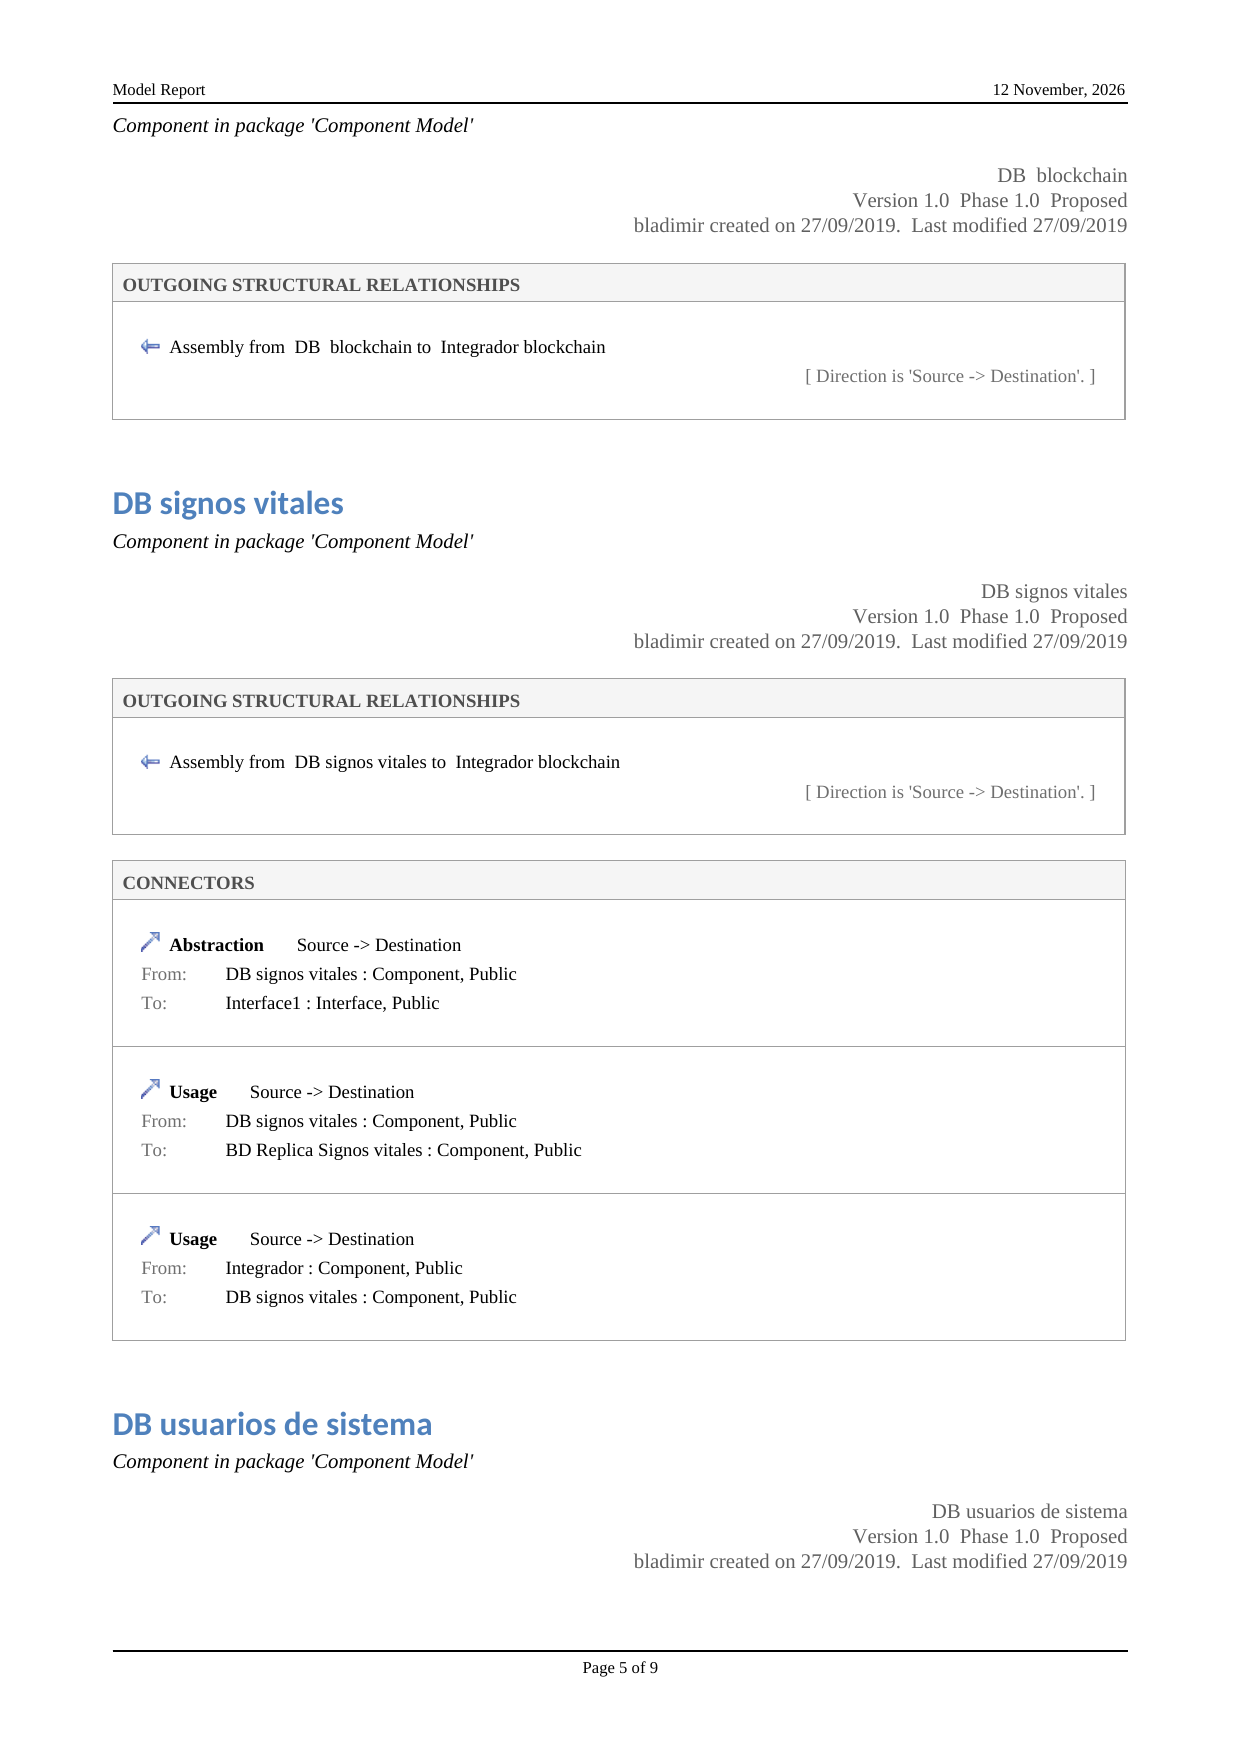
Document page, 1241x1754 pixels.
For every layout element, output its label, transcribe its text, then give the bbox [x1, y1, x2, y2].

table_header Usage Source -> Destination From: DB signos vitales : Component, Public To: BD Replica Signos vitales : Component, Public [113, 1047, 1125, 1193]
subtitle DB usuarios de sistema [112, 1416, 1128, 1441]
table_cell Assembly from DB blockchain to Integrador blockchain [ Direction is 'Source -> Destination'. ] [113, 302, 1124, 419]
text DB usuarios de sistema [112, 1499, 1128, 1524]
picture [141, 750, 160, 769]
text Component in package 'Component Model' [112, 112, 1128, 137]
table_cell Abstraction Source -> Destination From: DB signos vitales : Component, Public To: Interface1 : Interface, Public [113, 900, 1125, 1046]
picture [141, 1226, 160, 1245]
picture [141, 1079, 160, 1099]
subtitle DB signos vitales [112, 495, 1128, 520]
picture [141, 932, 160, 952]
text Version 1.0 Phase 1.0 Proposed [112, 603, 1128, 628]
table_cell Assembly from DB signos vitales to Integrador blockchain [ Direction is 'Source -> Destination'. ] [113, 718, 1124, 834]
text bladimir created on 27/09/2019. Last modified 27/09/2019 [112, 1549, 1128, 1574]
text Component in package 'Component Model' [112, 528, 1128, 553]
text DB signos vitales [112, 578, 1128, 603]
table_header CONNECTORS [113, 861, 1125, 899]
text DB blockchain [112, 162, 1128, 187]
text bladimir created on 27/09/2019. Last modified 27/09/2019 [112, 628, 1128, 653]
text bladimir created on 27/09/2019. Last modified 27/09/2019 [112, 212, 1128, 237]
text Version 1.0 Phase 1.0 Proposed [112, 187, 1128, 212]
text Component in package 'Component Model' [112, 1449, 1128, 1474]
table_header Usage Source -> Destination From: Integrador : Component, Public To: DB signos vitales : Component, Public [113, 1194, 1125, 1339]
table_header OUTGOING STRUCTURAL RELATIONSHIPS [113, 264, 1124, 301]
text Version 1.0 Phase 1.0 Proposed [112, 1524, 1128, 1549]
picture [141, 334, 160, 354]
table_header OUTGOING STRUCTURAL RELATIONSHIPS [113, 679, 1124, 717]
